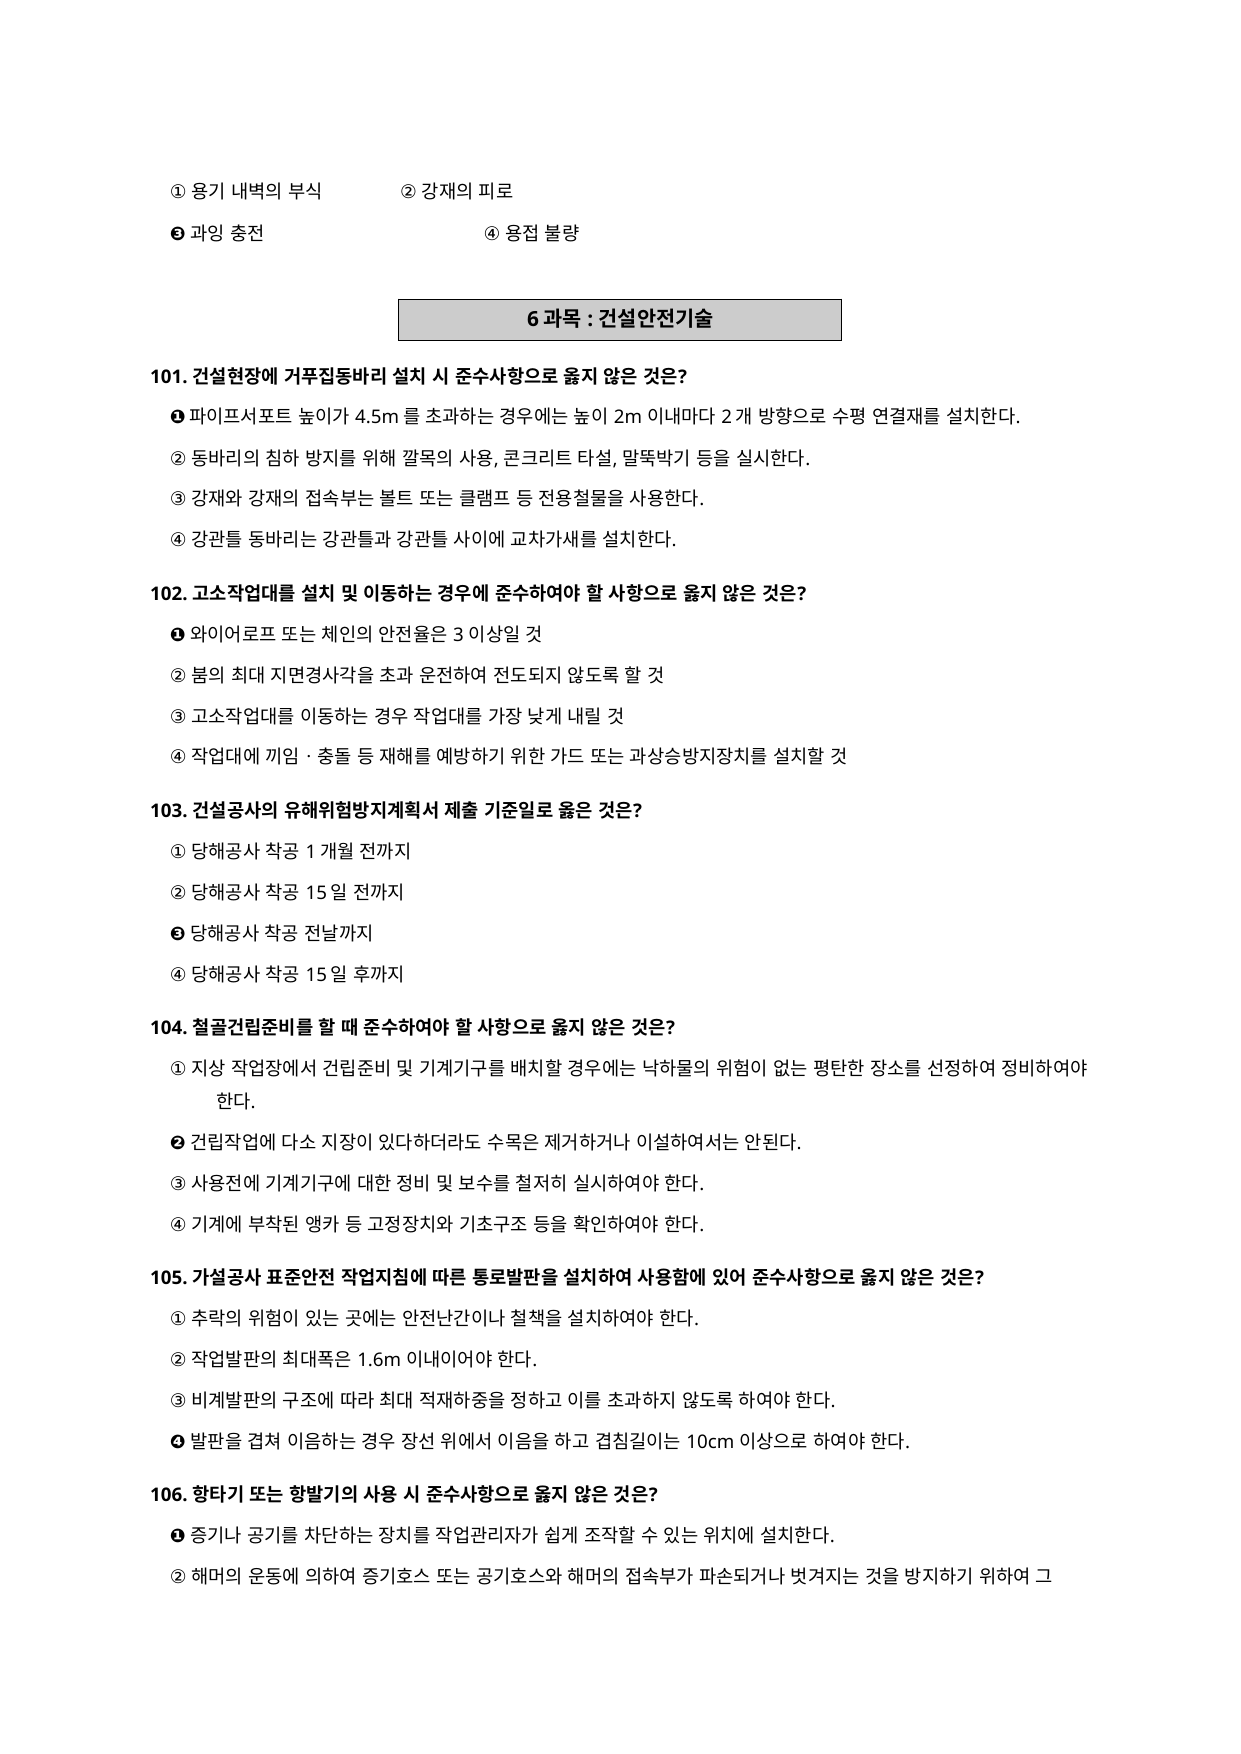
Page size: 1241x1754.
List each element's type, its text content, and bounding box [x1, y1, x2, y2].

text ③ 사용전에 기계기구에 대한 정비 및 보수를 철저히 실시하여야 한다. [150, 1168, 1090, 1195]
text ❶ 와이어로프 또는 체인의 안전율은 3 이상일 것 [150, 619, 1090, 647]
text ② 동바리의 침하 방지를 위해 깔목의 사용, 콘크리트 타설, 말뚝박기 등을 실시한다. [150, 443, 1090, 470]
text ④ 당해공사 착공 15일 후까지 [150, 959, 1090, 987]
text ② 당해공사 착공 15일 전까지 [150, 877, 1090, 905]
text ① 용기 내벽의 부식 ② 강재의 피로 [150, 177, 1090, 204]
text ③ 강재와 강재의 접속부는 볼트 또는 클램프 등 전용철물을 사용한다. [150, 484, 1090, 511]
text 106. 항타기 또는 항발기의 사용 시 준수사항으로 옳지 않은 것은? [150, 1480, 1090, 1507]
text ❶ 증기나 공기를 차단하는 장치를 작업관리자가 쉽게 조작할 수 있는 위치에 설치한다. [150, 1521, 1090, 1548]
text ❶파이프서포트 높이가 4.5m를 초과하는 경우에는 높이 2m 이내마다 2개 방향으로 수평 연결재를 설치한다. [150, 402, 1090, 429]
text 105. 가설공사 표준안전 작업지침에 따른 통로발판을 설치하여 사용함에 있어 준수사항으로 옳지 않은 것은? [150, 1263, 1090, 1290]
text ❷ 건립작업에 다소 지장이 있다하더라도 수목은 제거하거나 이설하여서는 안된다. [150, 1127, 1090, 1154]
text ④ 기계에 부착된 앵카 등 고정장치와 기초구조 등을 확인하여야 한다. [150, 1209, 1090, 1236]
text ❸ 과잉 충전 ④ 용접 불량 [150, 218, 1090, 246]
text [150, 1562, 1090, 1589]
text ① 추락의 위험이 있는 곳에는 안전난간이나 철책을 설치하여야 한다. [150, 1303, 1090, 1331]
text ③ 비계발판의 구조에 따라 최대 적재하중을 정하고 이를 초과하지 않도록 하여야 한다. [150, 1385, 1090, 1413]
text 102. 고소작업대를 설치 및 이동하는 경우에 준수하여야 할 사항으로 옳지 않은 것은? [150, 578, 1090, 606]
text 104. 철골건립준비를 할 때 준수하여야 할 사항으로 옳지 않은 것은? [150, 1013, 1090, 1040]
text 103. 건설공사의 유해위험방지계획서 제출 기준일로 옳은 것은? [150, 796, 1090, 823]
text ❹ 발판을 겹쳐 이음하는 경우 장선 위에서 이음을 하고 겹침길이는 10cm 이상으로 하여야 한다. [150, 1426, 1090, 1453]
text 101. 건설현장에 거푸집동바리 설치 시 준수사항으로 옳지 않은 것은? [150, 361, 1090, 388]
text ❸ 당해공사 착공 전날까지 [150, 918, 1090, 946]
table_header 6과목 : 건설안전기술 [399, 300, 841, 340]
text ③ 고소작업대를 이동하는 경우 작업대를 가장 낮게 내릴 것 [150, 701, 1090, 728]
text ① 당해공사 착공 1개월 전까지 [150, 837, 1090, 864]
text ② 붐의 최대 지면경사각을 초과 운전하여 전도되지 않도록 할 것 [150, 660, 1090, 687]
text ② 작업발판의 최대폭은 1.6m 이내이어야 한다. [150, 1344, 1090, 1372]
text ④ 작업대에 끼임ㆍ충돌 등 재해를 예방하기 위한 가드 또는 과상승방지장치를 설치할 것 [150, 742, 1090, 769]
text ④ 강관틀 동바리는 강관틀과 강관틀 사이에 교차가새를 설치한다. [150, 525, 1090, 552]
text ① 지상 작업장에서 건립준비 및 기계기구를 배치할 경우에는 낙하물의 위험이 없는 평탄한 장소를 선정하여 정비하여야 한다. [150, 1054, 1090, 1113]
